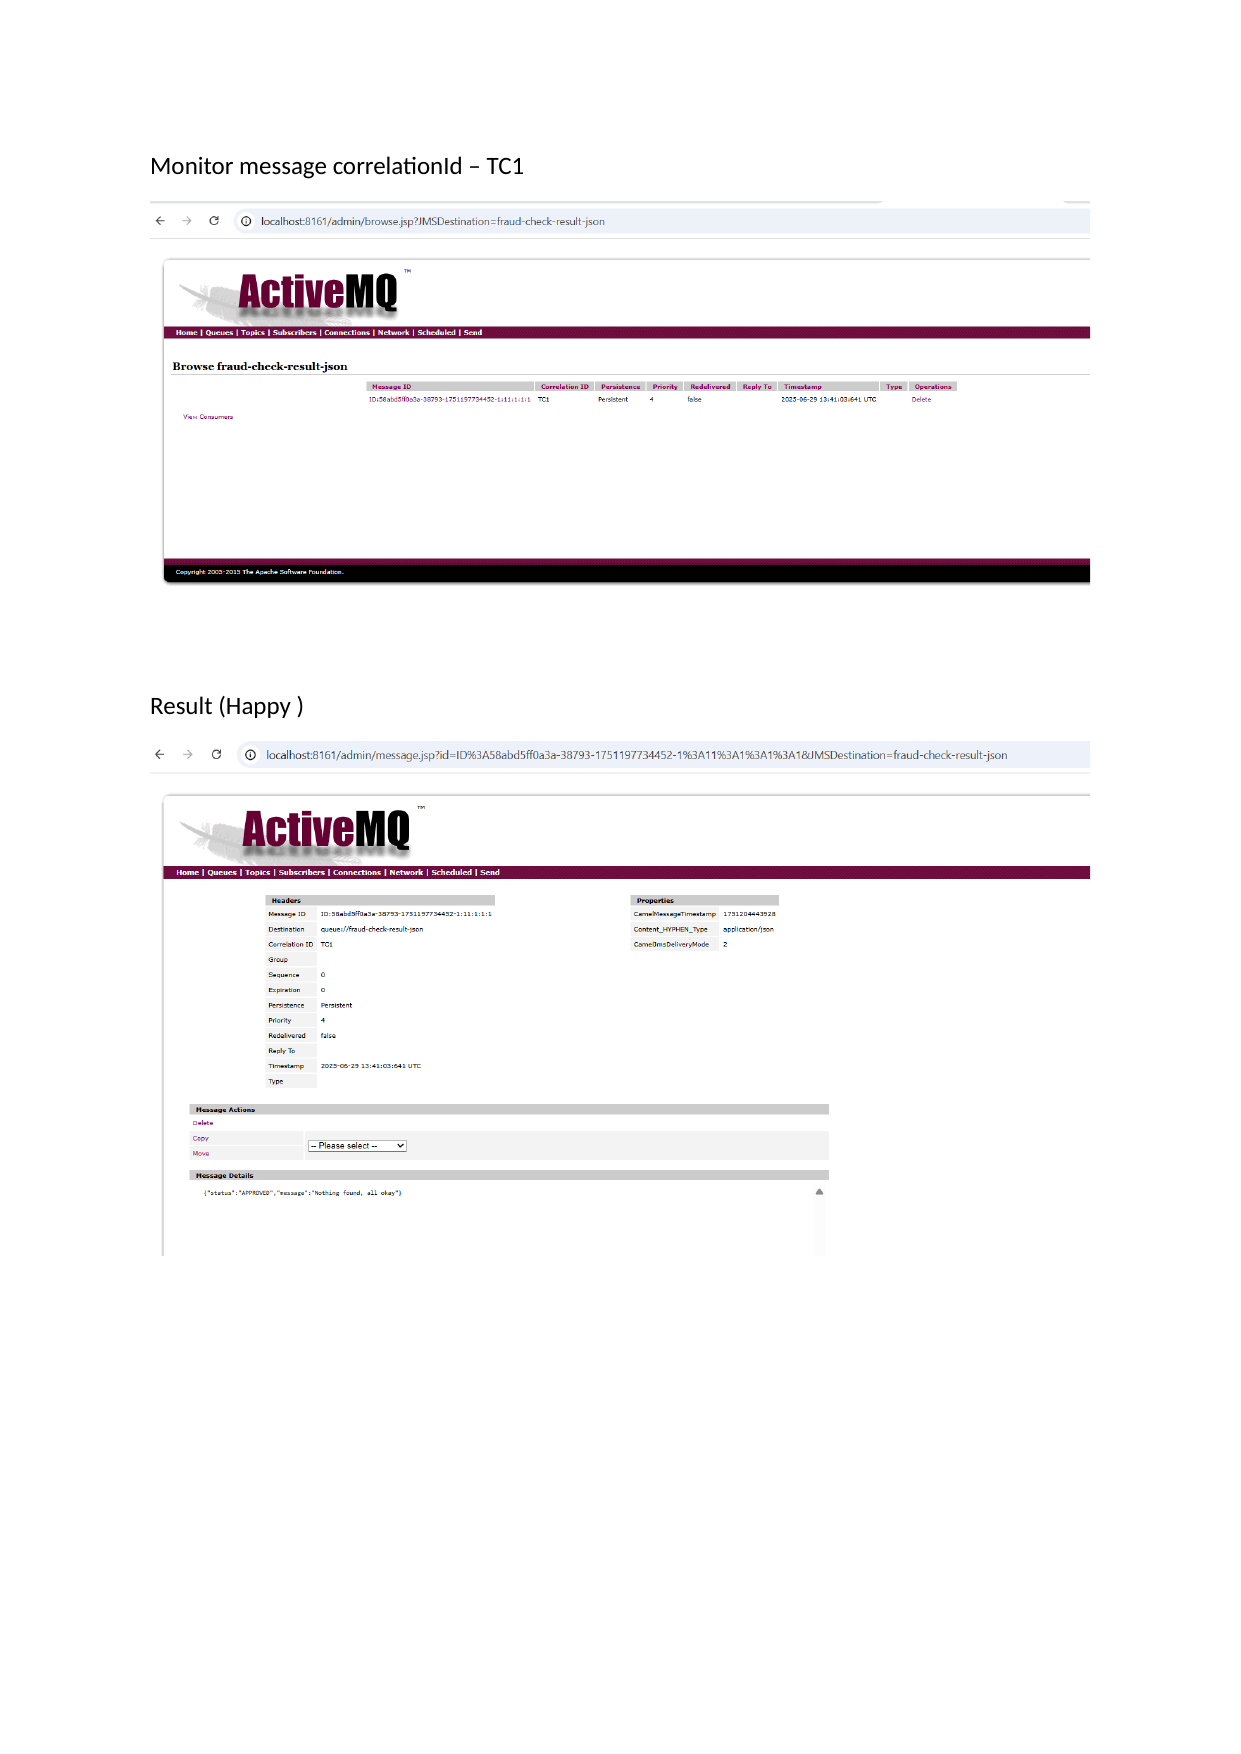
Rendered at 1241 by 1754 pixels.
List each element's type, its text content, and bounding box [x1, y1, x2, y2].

text Result (Happy ) [150, 690, 1090, 720]
picture [150, 201, 1091, 669]
text Monitor message correlationId – TC1 [150, 150, 1090, 181]
picture [150, 741, 1091, 1256]
